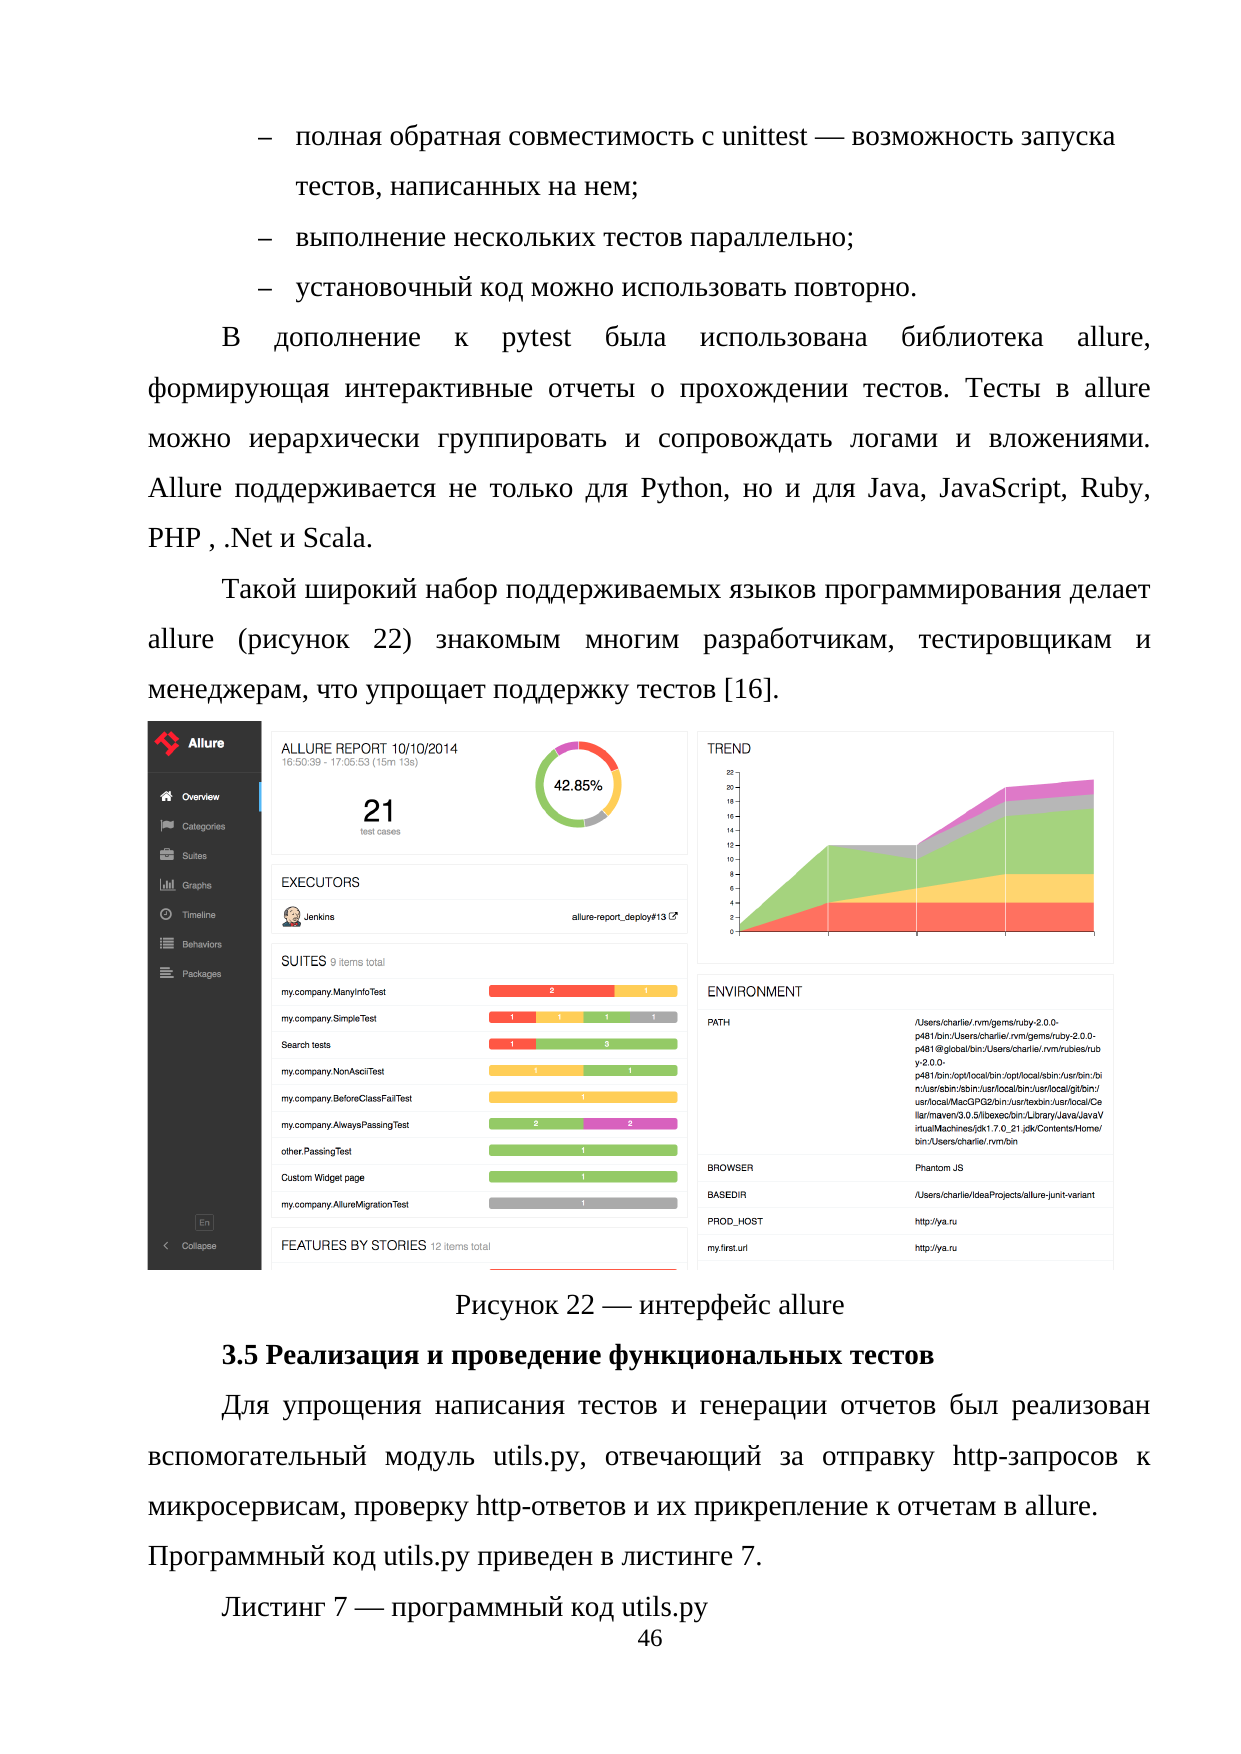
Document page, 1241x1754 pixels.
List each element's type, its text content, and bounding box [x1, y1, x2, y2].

list полная обратная совместимость с unittest — возможность запуска тестов, написанных на нем; [258, 118, 1152, 202]
list выполнение нескольких тестов параллельно; [258, 219, 1152, 252]
subtitle 3.5 Реализация и проведение функциональных тестов [148, 1337, 1152, 1371]
text Рисунок 22 — интерфейс allure [148, 1287, 1152, 1320]
text Листинг 7 — программный код utils.py [148, 1589, 1152, 1622]
text Для упрощения написания тестов и генерации отчетов был реализован вспомогательный модуль utils.py, отвечающий за отправку http-запросов к микросервисам, проверку http-ответов и их прикрепление к отчетам в allure. [148, 1387, 1152, 1522]
list установочный код можно использовать повторно. [258, 269, 1152, 303]
picture [147, 721, 1123, 1270]
text Программный код utils.py приведен в листинге 7. [148, 1538, 1152, 1572]
text Такой широкий набор поддерживаемых языков программирования делает allure (рисунок 22) знакомым многим разработчикам, тестировщикам и менеджерам, что упрощает поддержку тестов [16]. [148, 571, 1152, 705]
text В дополнение к pytest была использована библиотека allure, формирующая интерактивные отчеты о прохождении тестов. Тесты в allure можно иерархически группировать и сопровождать логами и вложениями. Allure поддерживается не только для Python, но и для Java, JavaScript, Ruby, PHP , .Net и Scala. [148, 319, 1152, 554]
